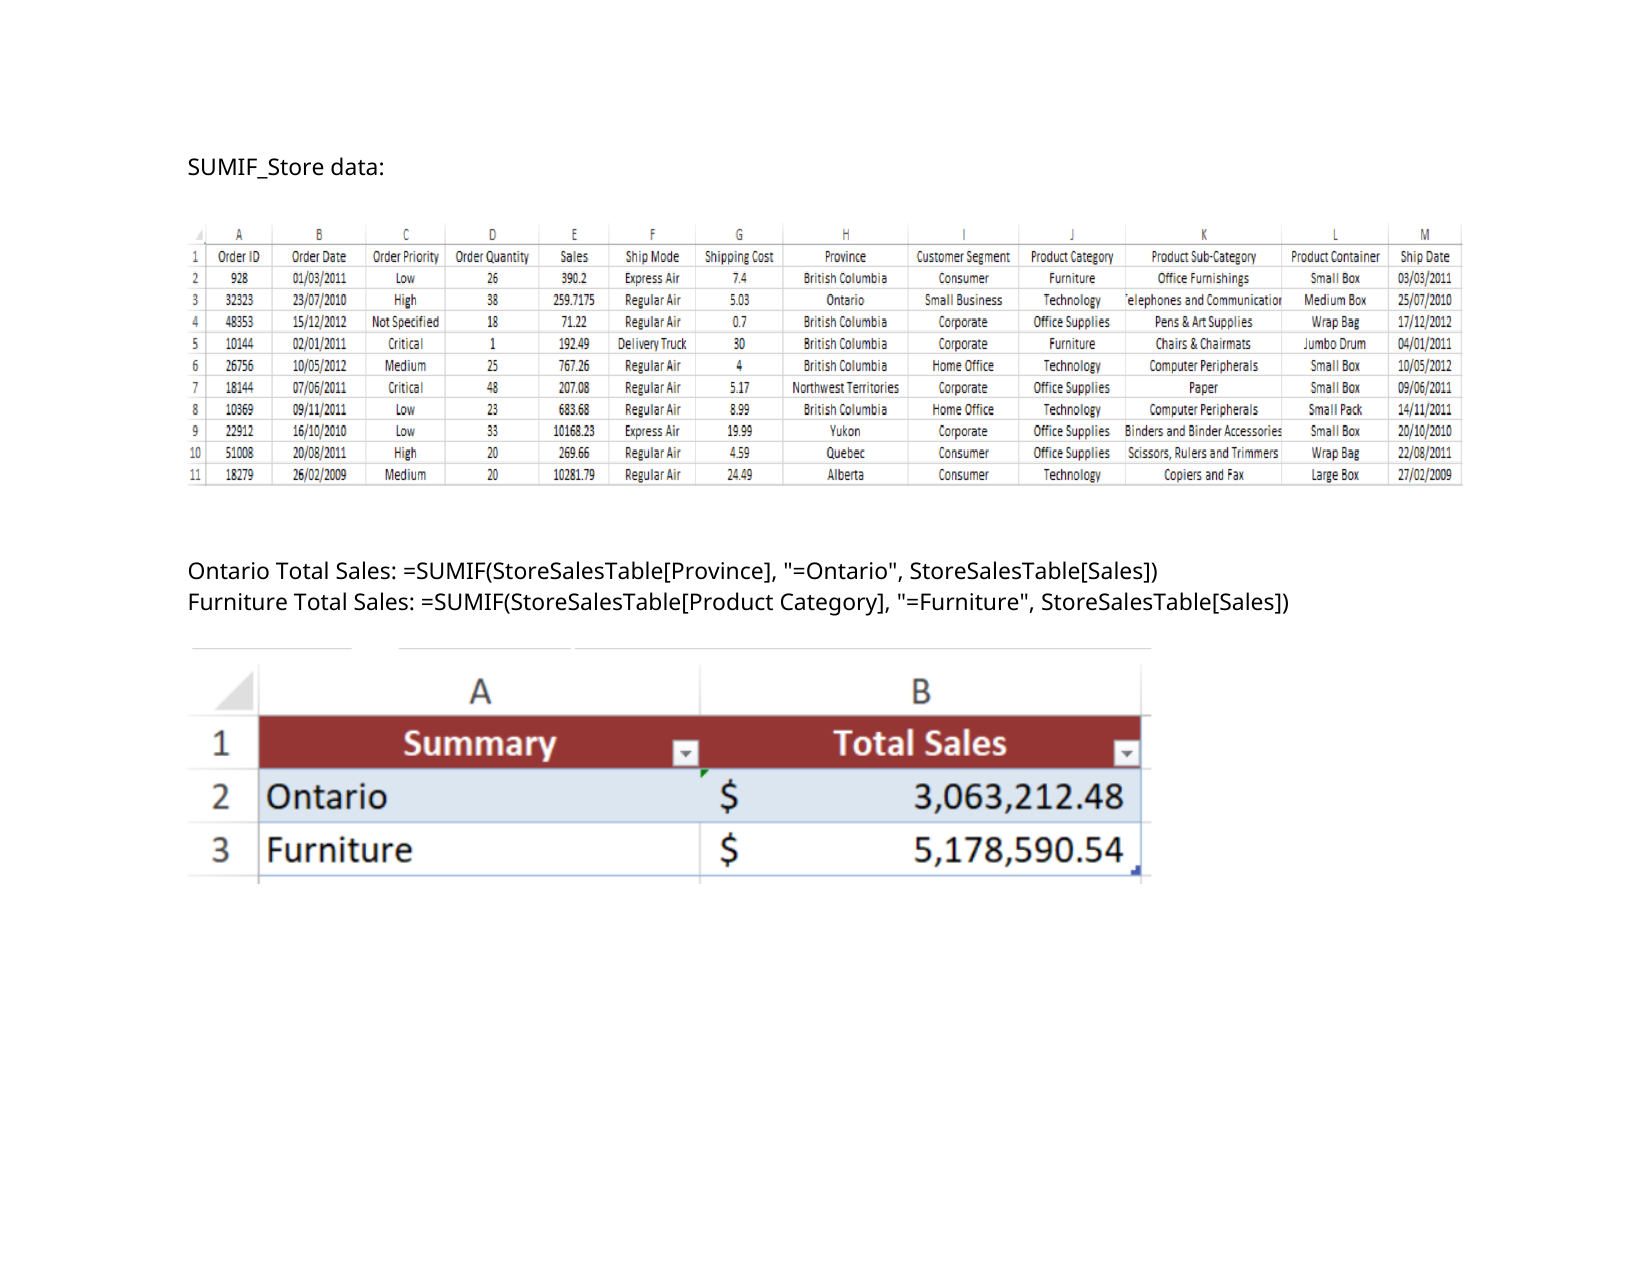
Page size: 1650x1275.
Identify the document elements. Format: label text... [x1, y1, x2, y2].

text Ontario Total Sales: =SUMIF(StoreSalesTable[Province], "=Ontario", StoreSalesTable[Sales]) [187, 555, 1462, 586]
text Furniture Total Sales: =SUMIF(StoreSalesTable[Product Category], "=Furniture", StoreSalesTable[Sales]) [187, 586, 1462, 617]
picture [187, 213, 1463, 486]
text SUMIF_Store data: [187, 151, 1462, 182]
picture [187, 648, 1152, 884]
